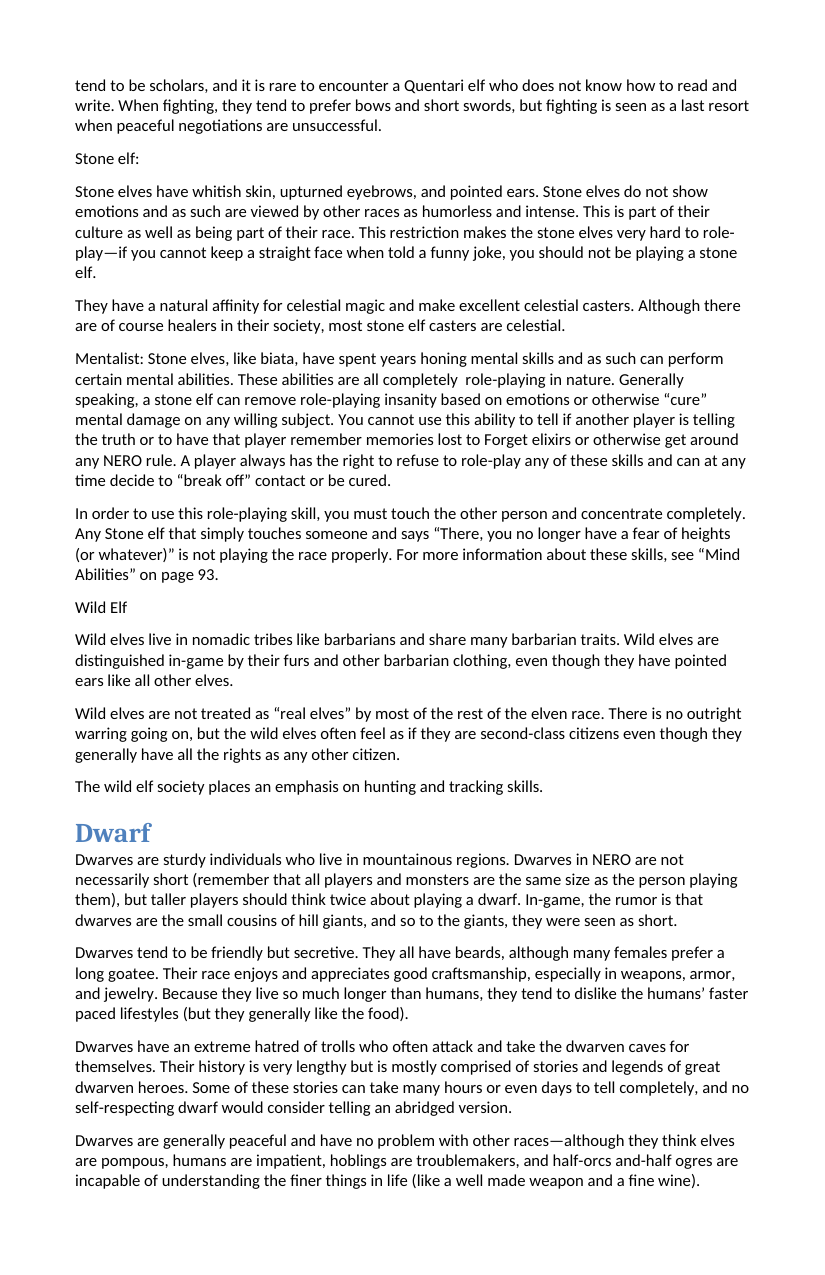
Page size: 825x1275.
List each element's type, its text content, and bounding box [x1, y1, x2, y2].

text Dwarves have an extreme hatred of trolls who often attack and take the dwarven caves for themselves. Their history is very lengthy but is mostly comprised of stories and legends of great dwarven heroes. Some of these stories can take many hours or even days to tell completely, and no self-respecting dwarf would consider telling an abridged version. [75, 1036, 750, 1118]
text The wild elf society places an emphasis on hunting and tracking skills. [75, 777, 750, 797]
text They have a natural affinity for celestial magic and make excellent celestial casters. Although there are of course healers in their society, most stone elf casters are celestial. [75, 295, 750, 336]
subtitle Dwarf [75, 818, 750, 849]
text Wild elves are not treated as “real elves” by most of the rest of the elven race. There is no outright warring going on, but the wild elves often feel as if they are second-class citizens even though they generally have all the rights as any other citizen. [75, 703, 750, 764]
text Wild Elf [75, 597, 750, 617]
text In order to use this role-playing skill, you must touch the other person and concentrate completely. Any Stone elf that simply touches someone and says “There, you no longer have a fear of heights (or whatever)” is not playing the race properly. For more information about these skills, see “Mind Abilities” on page 93. [75, 503, 750, 584]
text Dwarves tend to be friendly but secretive. They all have beards, although many females prefer a long goatee. Their race enjoys and appreciates good craftsmanship, especially in weapons, armor, and jewelry. Because they live so much longer than humans, they tend to dislike the humans’ faster paced lifestyles (but they generally like the food). [75, 943, 750, 1024]
text Stone elves have whitish skin, upturned eyebrows, and pointed ears. Stone elves do not show emotions and as such are viewed by other races as humorless and intense. This is part of their culture as well as being part of their race. This restriction makes the stone elves very hard to role-play—if you cannot keep a straight face when told a funny joke, you should not be playing a stone elf. [75, 181, 750, 283]
text Mentalist: Stone elves, like biata, have spent years honing mental skills and as such can perform certain mental abilities. These abilities are all completely role-playing in nature. Generally speaking, a stone elf can remove role-playing insanity based on emotions or otherwise “cure” mental damage on any willing subject. You cannot use this ability to tell if another player is telling the truth or to have that player remember memories lost to Forget elixirs or otherwise get around any NERO rule. A player always has the right to refuse to role-play any of these skills and can at any time decide to “break off” contact or be cured. [75, 348, 750, 491]
text Wild elves live in nomadic tribes like barbarians and share many barbarian traits. Wild elves are distinguished in-game by their furs and other barbarian clothing, even though they have pointed ears like all other elves. [75, 630, 750, 691]
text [75, 75, 750, 136]
text Dwarves are generally peaceful and have no problem with other races—although they think elves are pompous, humans are impatient, hoblings are troublemakers, and half-orcs and-half ogres are incapable of understanding the finer things in life (like a well made weapon and a fine wine). [75, 1130, 750, 1191]
text Dwarves are sturdy individuals who live in mountainous regions. Dwarves in NERO are not necessarily short (remember that all players and monsters are the same size as the person playing them), but taller players should think twice about playing a dwarf. In-game, the rumor is that dwarves are the small cousins of hill giants, and so to the giants, they were seen as short. [75, 849, 750, 930]
text Stone elf: [75, 148, 750, 169]
